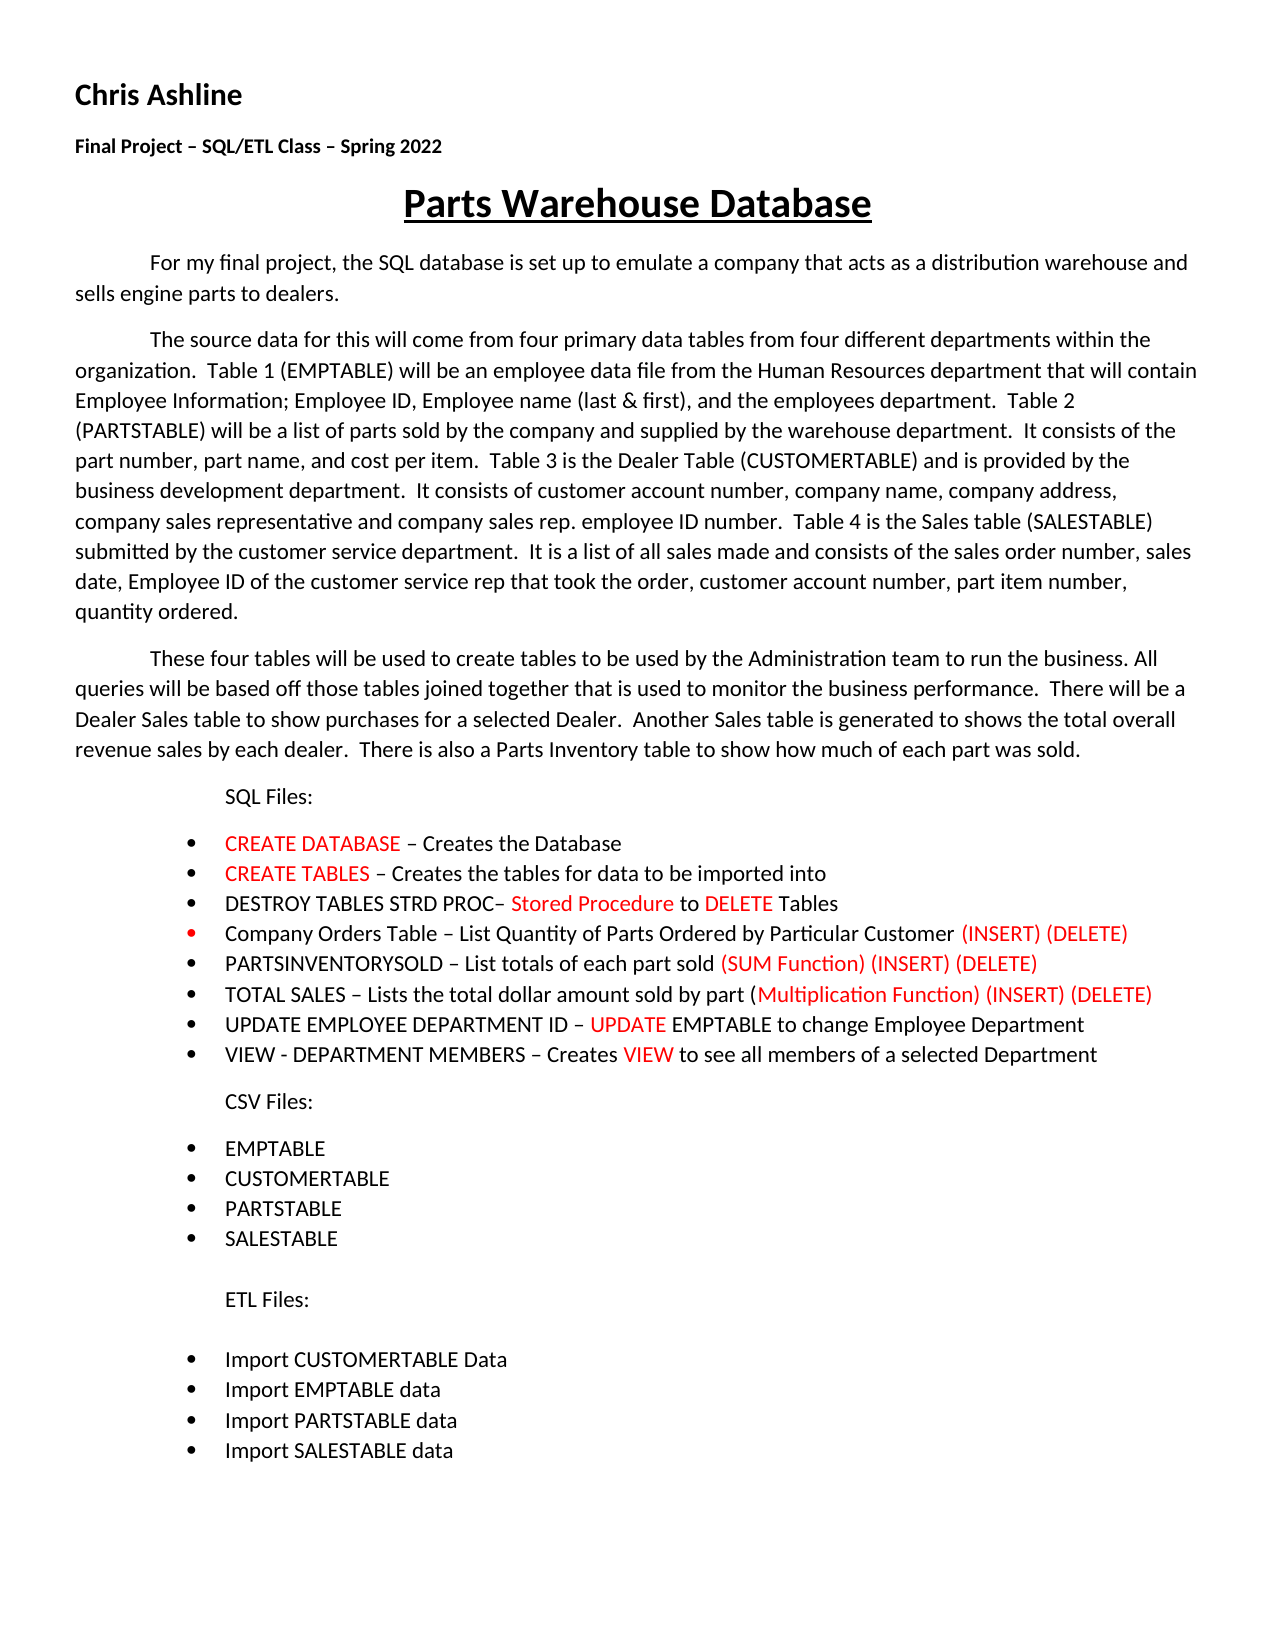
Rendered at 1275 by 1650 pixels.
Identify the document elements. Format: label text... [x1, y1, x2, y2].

text CSV Files: [150, 1087, 1200, 1115]
list Import CUSTOMERTABLE Data [187, 1345, 1200, 1373]
text For my final project, the SQL database is set up to emulate a company that acts as a distribution warehouse and sells engine parts to dealers. [75, 248, 1200, 307]
list VIEW - DEPARTMENT MEMBERS – Creates VIEW to see all members of a selected Department [187, 1040, 1200, 1068]
list TOTAL SALES – Lists the total dollar amount sold by part (Multiplication Function) (INSERT) (DELETE) [187, 980, 1200, 1008]
list SALESTABLE [187, 1224, 1200, 1252]
list CREATE TABLES – Creates the tables for data to be imported into [187, 859, 1200, 887]
list CREATE DATABASE – Creates the Database [187, 829, 1200, 857]
list UPDATE EMPLOYEE DEPARTMENT ID – UPDATE EMPTABLE to change Employee Department [187, 1010, 1200, 1038]
list CUSTOMERTABLE [187, 1164, 1200, 1192]
list Import EMPTABLE data [187, 1376, 1200, 1403]
list Import SALESTABLE data [187, 1436, 1200, 1464]
text Chris Ashline [75, 75, 1200, 113]
list PARTSINVENTORYSOLD – List totals of each part sold (SUM Function) (INSERT) (DELETE) [187, 949, 1200, 977]
text Final Project – SQL/ETL Class – Spring 2022 [75, 133, 1200, 158]
list Company Orders Table – List Quantity of Parts Ordered by Particular Customer (INSERT) (DELETE) [187, 919, 1200, 947]
list DESTROY TABLES STRD PROC– Stored Procedure to DELETE Tables [187, 889, 1200, 917]
list PARTSTABLE [187, 1194, 1200, 1222]
text These four tables will be used to create tables to be used by the Administration team to run the business. All queries will be based off those tables joined together that is used to monitor the business performance. There will be a Dealer Sales table to show purchases for a selected Dealer. Another Sales table is generated to shows the total overall revenue sales by each dealer. There is also a Parts Inventory table to show how much of each part was sold. [75, 644, 1200, 763]
text SQL Files: [150, 782, 1200, 810]
list ETL Files: [225, 1285, 1200, 1313]
list EMPTABLE [187, 1134, 1200, 1162]
text Parts Warehouse Database [75, 177, 1200, 228]
list Import PARTSTABLE data [187, 1406, 1200, 1434]
text The source data for this will come from four primary data tables from four different departments within the organization. Table 1 (EMPTABLE) will be an employee data file from the Human Resources department that will contain Employee Information; Employee ID, Employee name (last & first), and the employees department. Table 2 (PARTSTABLE) will be a list of parts sold by the company and supplied by the warehouse department. It consists of the part number, part name, and cost per item. Table 3 is the Dealer Table (CUSTOMERTABLE) and is provided by the business development department. It consists of customer account number, company name, company address, company sales representative and company sales rep. employee ID number. Table 4 is the Sales table (SALESTABLE) submitted by the customer service department. It is a list of all sales made and consists of the sales order number, sales date, Employee ID of the customer service rep that took the order, customer account number, part item number, quantity ordered. [75, 326, 1200, 625]
